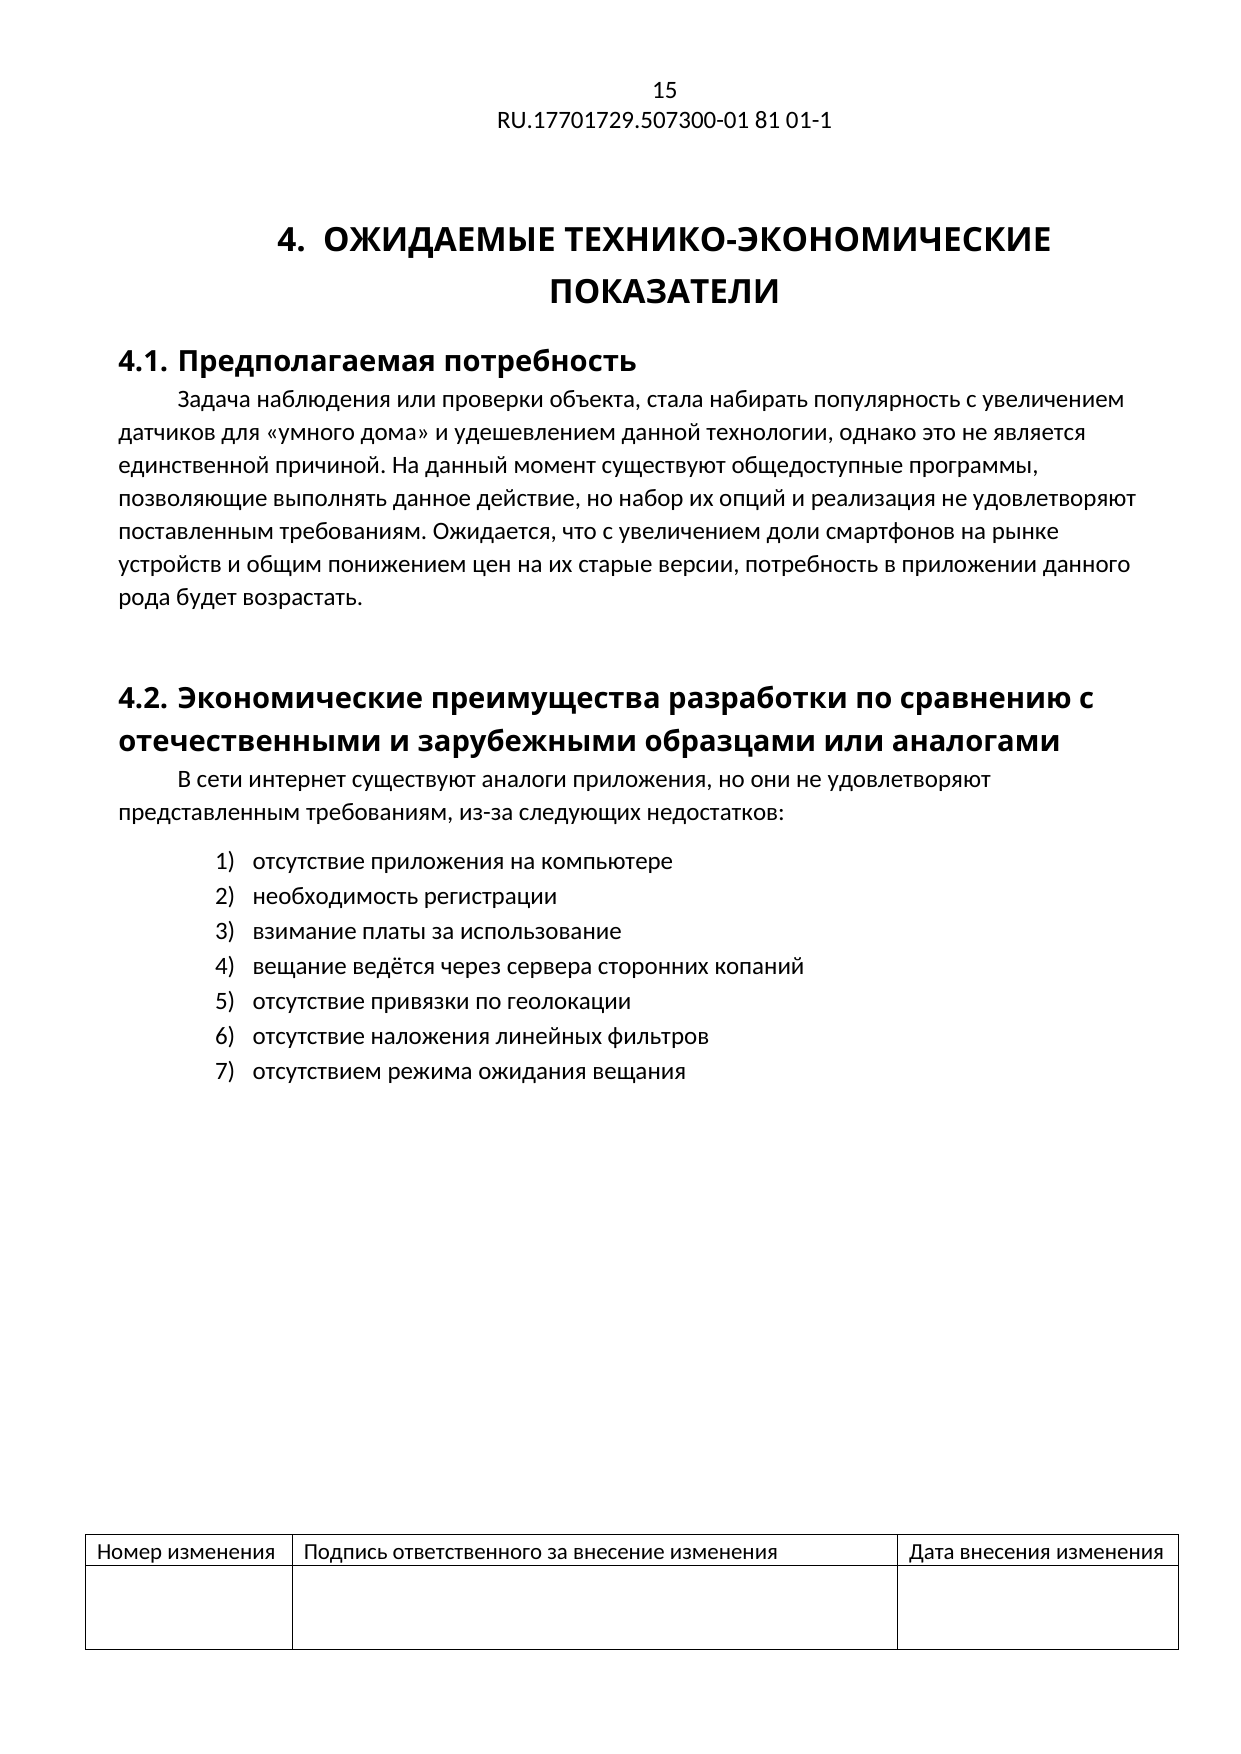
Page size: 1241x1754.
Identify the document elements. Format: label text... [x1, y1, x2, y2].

list отсутствие наложения линейных фильтров [215, 1021, 1152, 1051]
list отсутствием режима ожидания вещания [215, 1056, 1152, 1086]
list необходимость регистрации [215, 881, 1152, 911]
list отсутствие приложения на компьютере [215, 846, 1152, 876]
text В сети интернет существуют аналоги приложения, но они не удовлетворяют представленным требованиям, из-за следующих недостатков: [118, 763, 1152, 826]
list вещание ведётся через сервера сторонних копаний [215, 951, 1152, 981]
list отсутствие привязки по геолокации [215, 986, 1152, 1016]
subtitle 4. ОЖИДАЕМЫЕ ТЕХНИКО-ЭКОНОМИЧЕСКИЕ ПОКАЗАТЕЛИ [177, 215, 1152, 313]
subtitle 4.1. Предполагаемая потребность [118, 341, 1152, 380]
list взимание платы за использование [215, 916, 1152, 946]
text Задача наблюдения или проверки объекта, стала набирать популярность с увеличением датчиков для «умного дома» и удешевлением данной технологии, однако это не является единственной причиной. На данный момент существуют общедоступные программы, позволяющие выполнять данное действие, но набор их опций и реализация не удовлетворяют поставленным требованиям. Ожидается, что с увеличением доли смартфонов на рынке устройств и общим понижением цен на их старые версии, потребность в приложении данного рода будет возрастать. [118, 383, 1152, 611]
subtitle 4.2. Экономические преимущества разработки по сравнению с отечественными и зарубежными образцами или аналогами [118, 634, 1152, 760]
